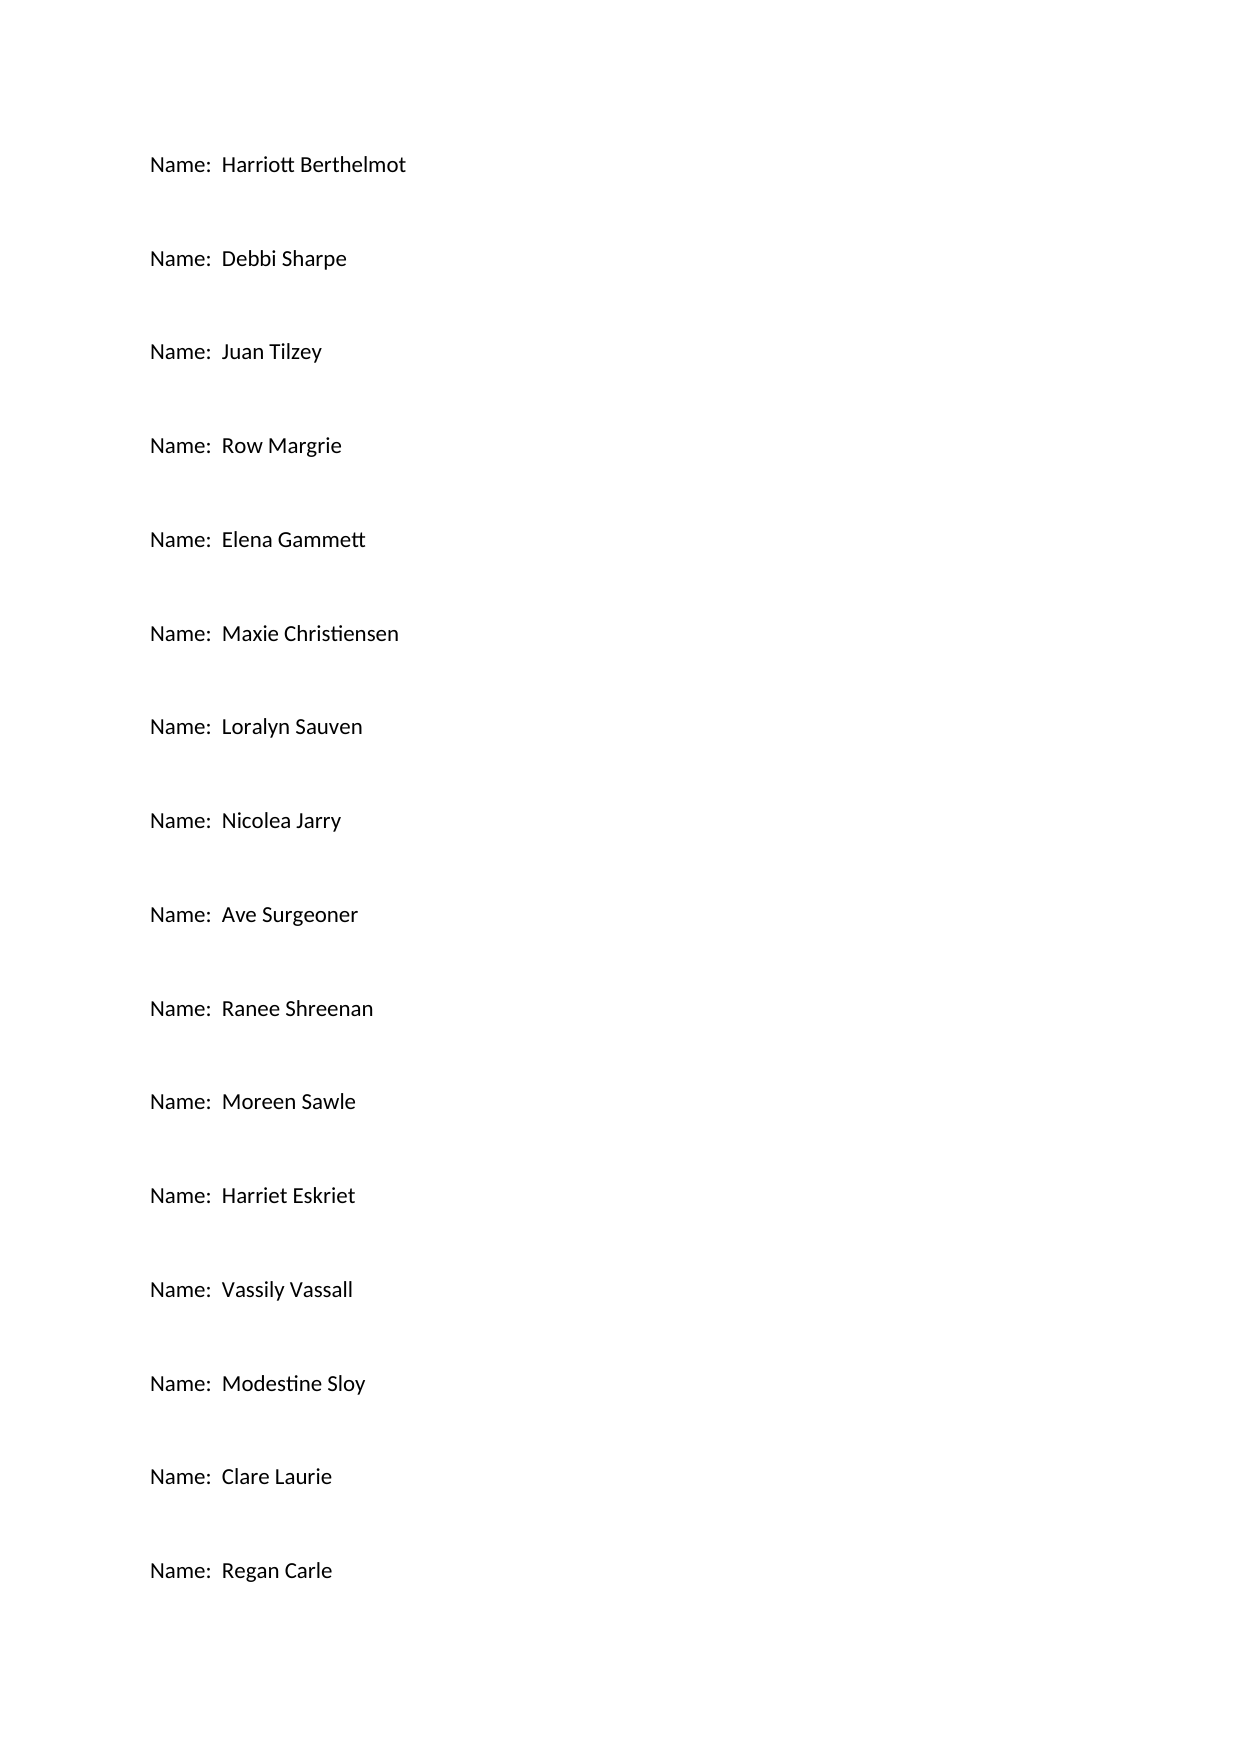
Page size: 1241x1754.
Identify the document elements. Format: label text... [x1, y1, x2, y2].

text Name: Juan Tilzey [150, 337, 1090, 366]
text Name: Modestine Sloy [150, 1369, 1090, 1397]
text Name: Debbi Sharpe [150, 244, 1090, 272]
text Name: Clare Laurie [150, 1462, 1090, 1491]
text Name: Harriet Eskriet [150, 1181, 1090, 1209]
text Name: Harriott Berthelmot [150, 150, 1090, 178]
text Name: Vassily Vassall [150, 1275, 1090, 1303]
text Name: Row Margrie [150, 431, 1090, 459]
text Name: Moreen Sawle [150, 1087, 1090, 1116]
text Name: Maxie Christiensen [150, 619, 1090, 647]
text Name: Ranee Shreenan [150, 994, 1090, 1022]
text Name: Nicolea Jarry [150, 806, 1090, 834]
text Name: Elena Gammett [150, 525, 1090, 553]
text Name: Ave Surgeoner [150, 900, 1090, 928]
text Name: Regan Carle [150, 1556, 1090, 1584]
text Name: Loralyn Sauven [150, 712, 1090, 741]
